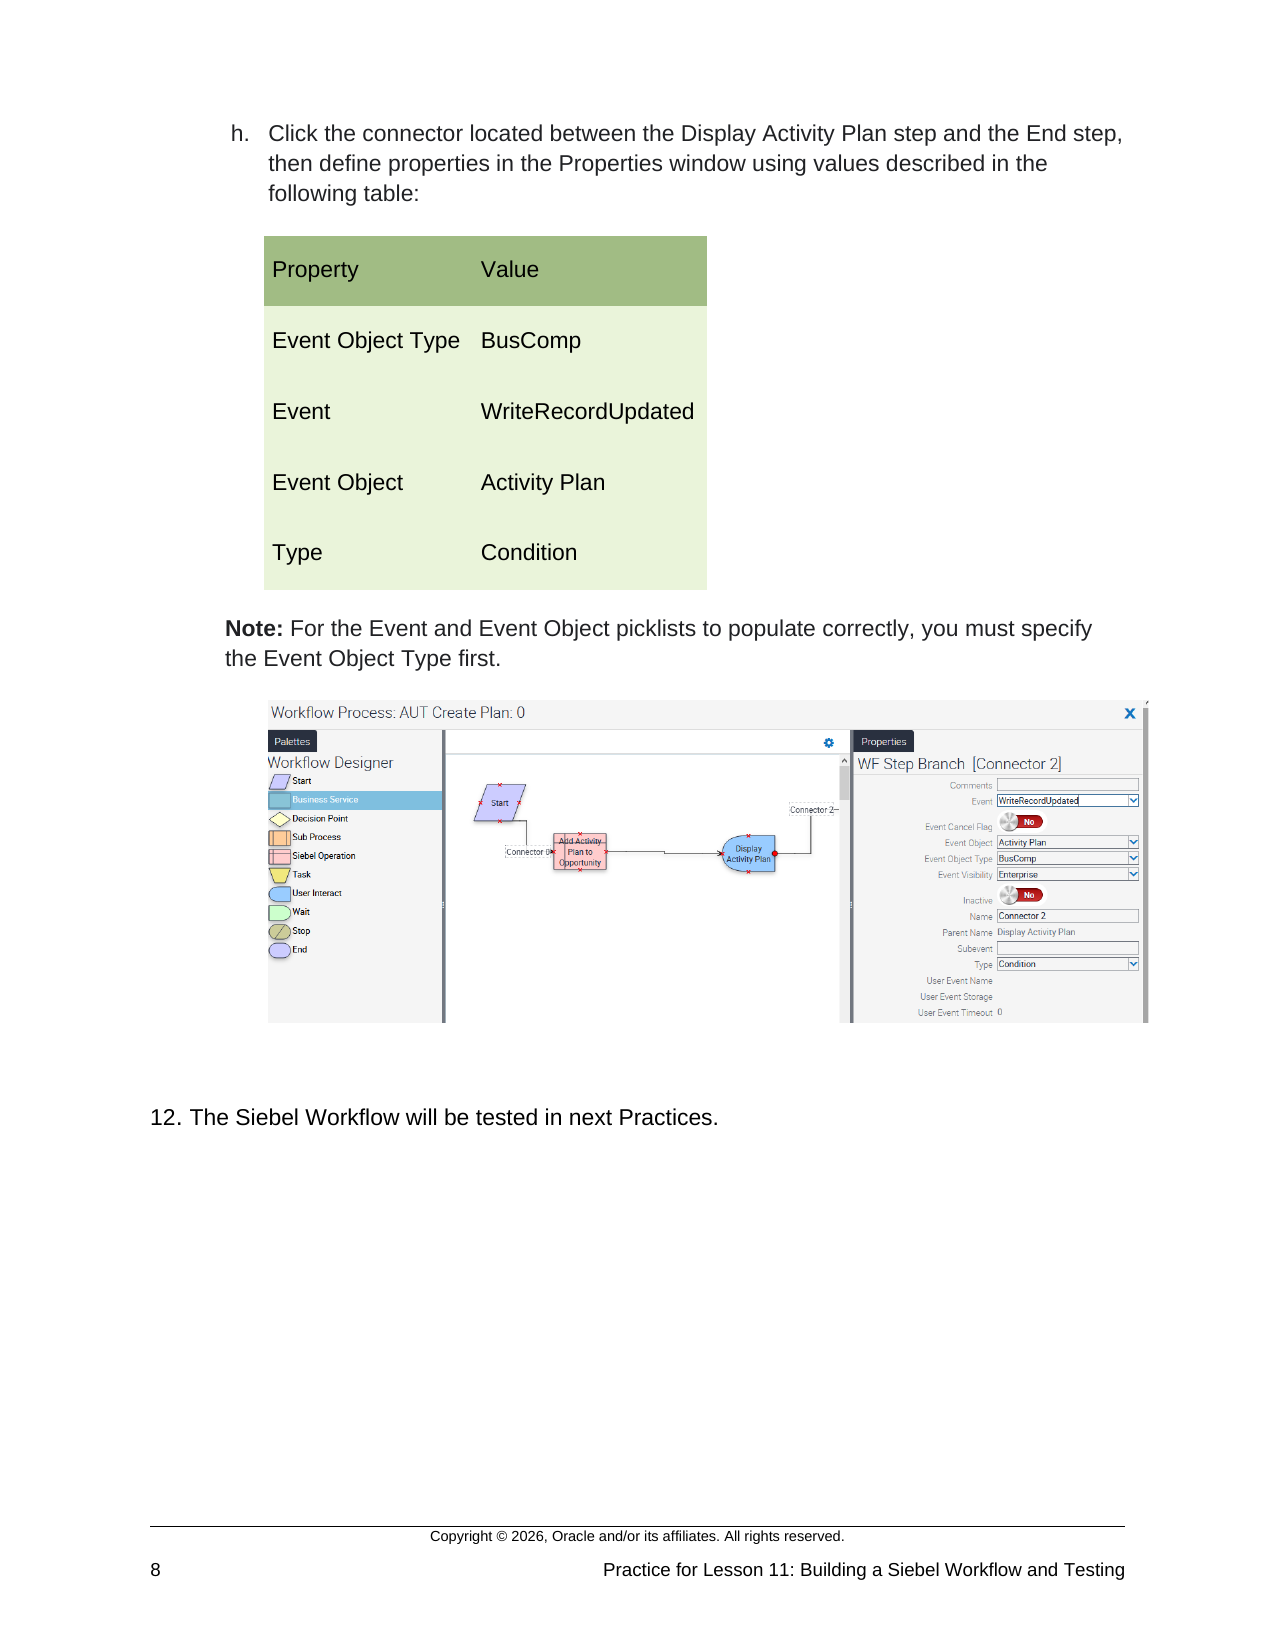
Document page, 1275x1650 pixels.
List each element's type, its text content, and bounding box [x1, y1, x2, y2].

table_header Value [473, 236, 707, 306]
table_cell Event Object [264, 448, 473, 519]
table_cell Event [264, 377, 473, 448]
table_cell BusComp [473, 306, 707, 377]
table_cell Activity Plan [473, 448, 707, 519]
table_cell Condition [473, 519, 707, 590]
text Note: For the Event and Event Object picklists to populate correctly, you must specify the Event Object Type first. [225, 615, 1125, 671]
text 12. The Siebel Workflow will be tested in next Practices. [150, 1102, 1125, 1131]
picture [268, 700, 1149, 1023]
table_header Property [264, 236, 473, 306]
table_cell Event Object Type [264, 306, 473, 377]
list Click the connector located between the Display Activity Plan step and the End step, then define properties in the Properties window using values described in the following table: [231, 120, 1125, 207]
table_cell Type [264, 519, 473, 590]
table_cell WriteRecordUpdated [473, 377, 707, 448]
